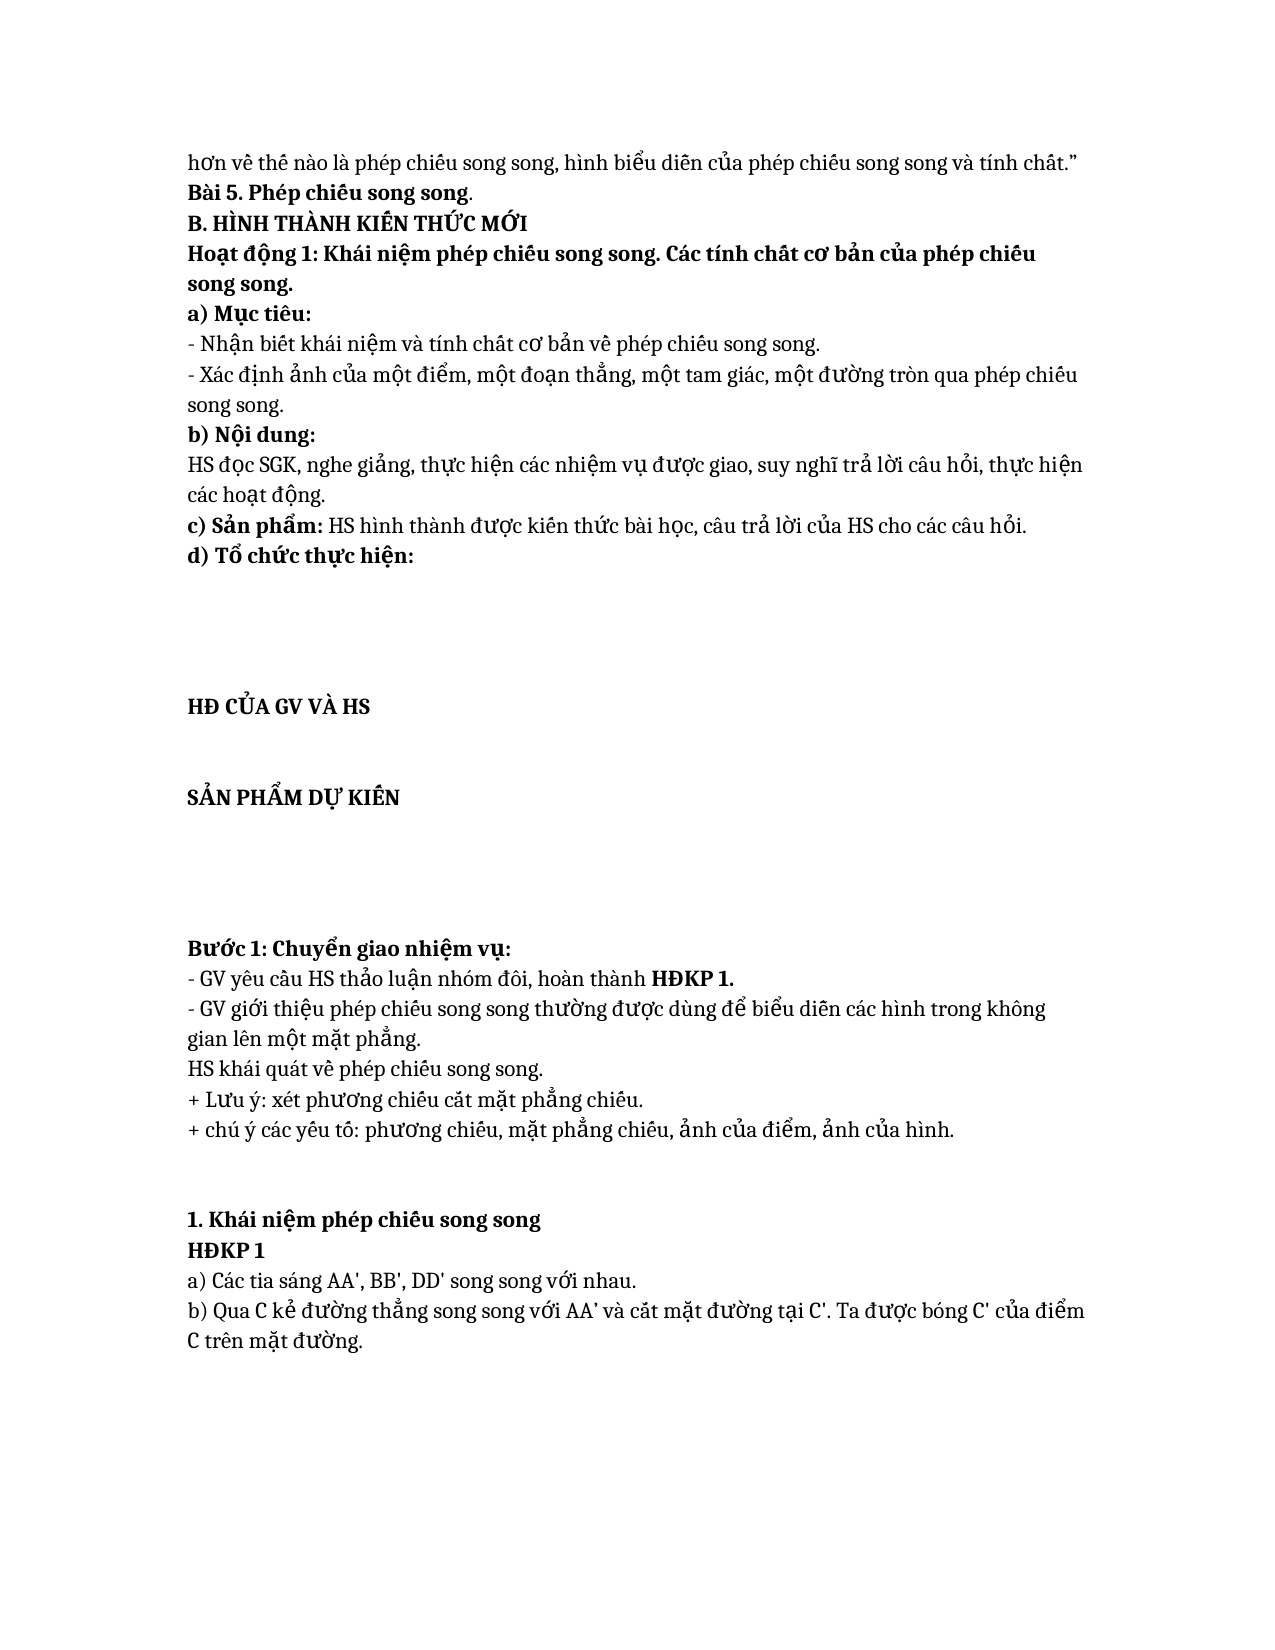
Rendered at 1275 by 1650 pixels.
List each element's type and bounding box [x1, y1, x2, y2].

text [187, 150, 1087, 1475]
